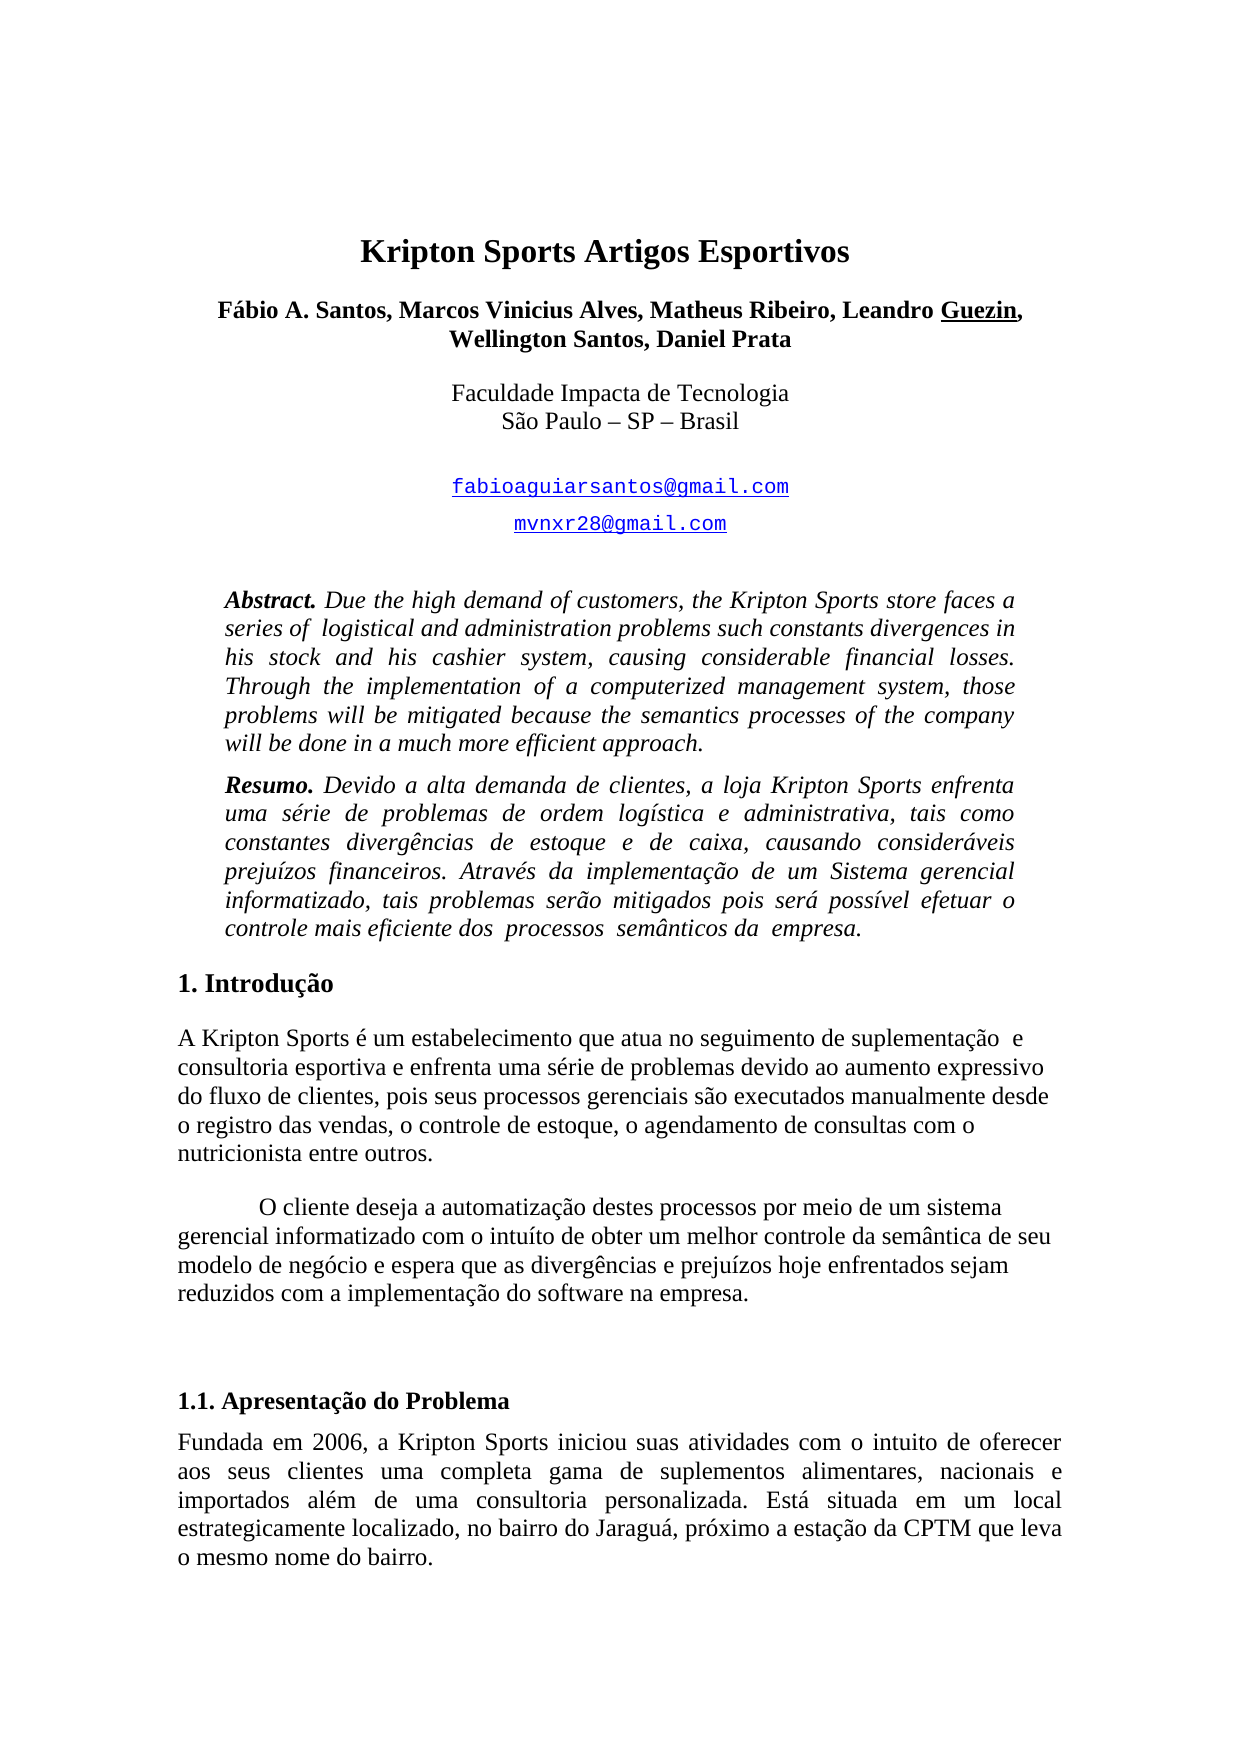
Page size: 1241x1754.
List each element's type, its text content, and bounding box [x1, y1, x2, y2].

text Kripton Sports Artigos Esportivos [177, 232, 1063, 270]
text O cliente deseja a automatização destes processos por meio de um sistema gerencial informatizado com o intuíto de obter um melhor controle da semântica de seu modelo de negócio e espera que as divergências e prejuízos hoje enfrentados sejam reduzidos com a implementação do software na empresa. [177, 1192, 1063, 1307]
text fabioaguiarsantos@gmail.com [177, 476, 1063, 500]
text Fundada em 2006, a Kripton Sports iniciou suas atividades com o intuito de oferecer aos seus clientes uma completa gama de suplementos alimentares, nacionais e importados além de uma consultoria personalizada. Está situada em um local estrategicamente localizado, no bairro do Jaraguá, próximo a estação da CPTM que leva o mesmo nome do bairro. [177, 1427, 1063, 1571]
text Faculdade Impacta de Tecnologia São Paulo – SP – Brasil [177, 378, 1063, 464]
text 1. Introdução [177, 967, 1063, 998]
text mvnxr28@gmail.com [177, 512, 1063, 536]
text Resumo. Devido a alta demanda de clientes, a loja Kripton Sports enfrenta uma série de problemas de ordem logística e administrativa, tais como constantes divergências de estoque e de caixa, causando consideráveis prejuízos financeiros. Através da implementação de um Sistema gerencial informatizado, tais problemas serão mitigados pois será possível efetuar o controle mais eficiente dos processos semânticos da empresa. [224, 770, 1016, 942]
text A Kripton Sports é um estabelecimento que atua no seguimento de suplementação e consultoria esportiva e enfrenta uma série de problemas devido ao aumento expressivo do fluxo de clientes, pois seus processos gerenciais são executados manualmente desde o registro das vendas, o controle de estoque, o agendamento de consultas com o nutricionista entre outros. [177, 1023, 1063, 1167]
text Abstract. Due the high demand of customers, the Kripton Sports store faces a series of logistical and administration problems such constants divergences in his stock and his cashier system, causing considerable financial losses. Through the implementation of a computerized management system, those problems will be mitigated because the semantics processes of the company will be done in a much more efficient approach. [224, 585, 1016, 757]
text Fábio A. Santos, Marcos Vinicius Alves, Matheus Ribeiro, Leandro Guezin, Wellington Santos, Daniel Prata [177, 295, 1063, 353]
text 1.1. Apresentação do Problema [177, 1386, 1063, 1415]
